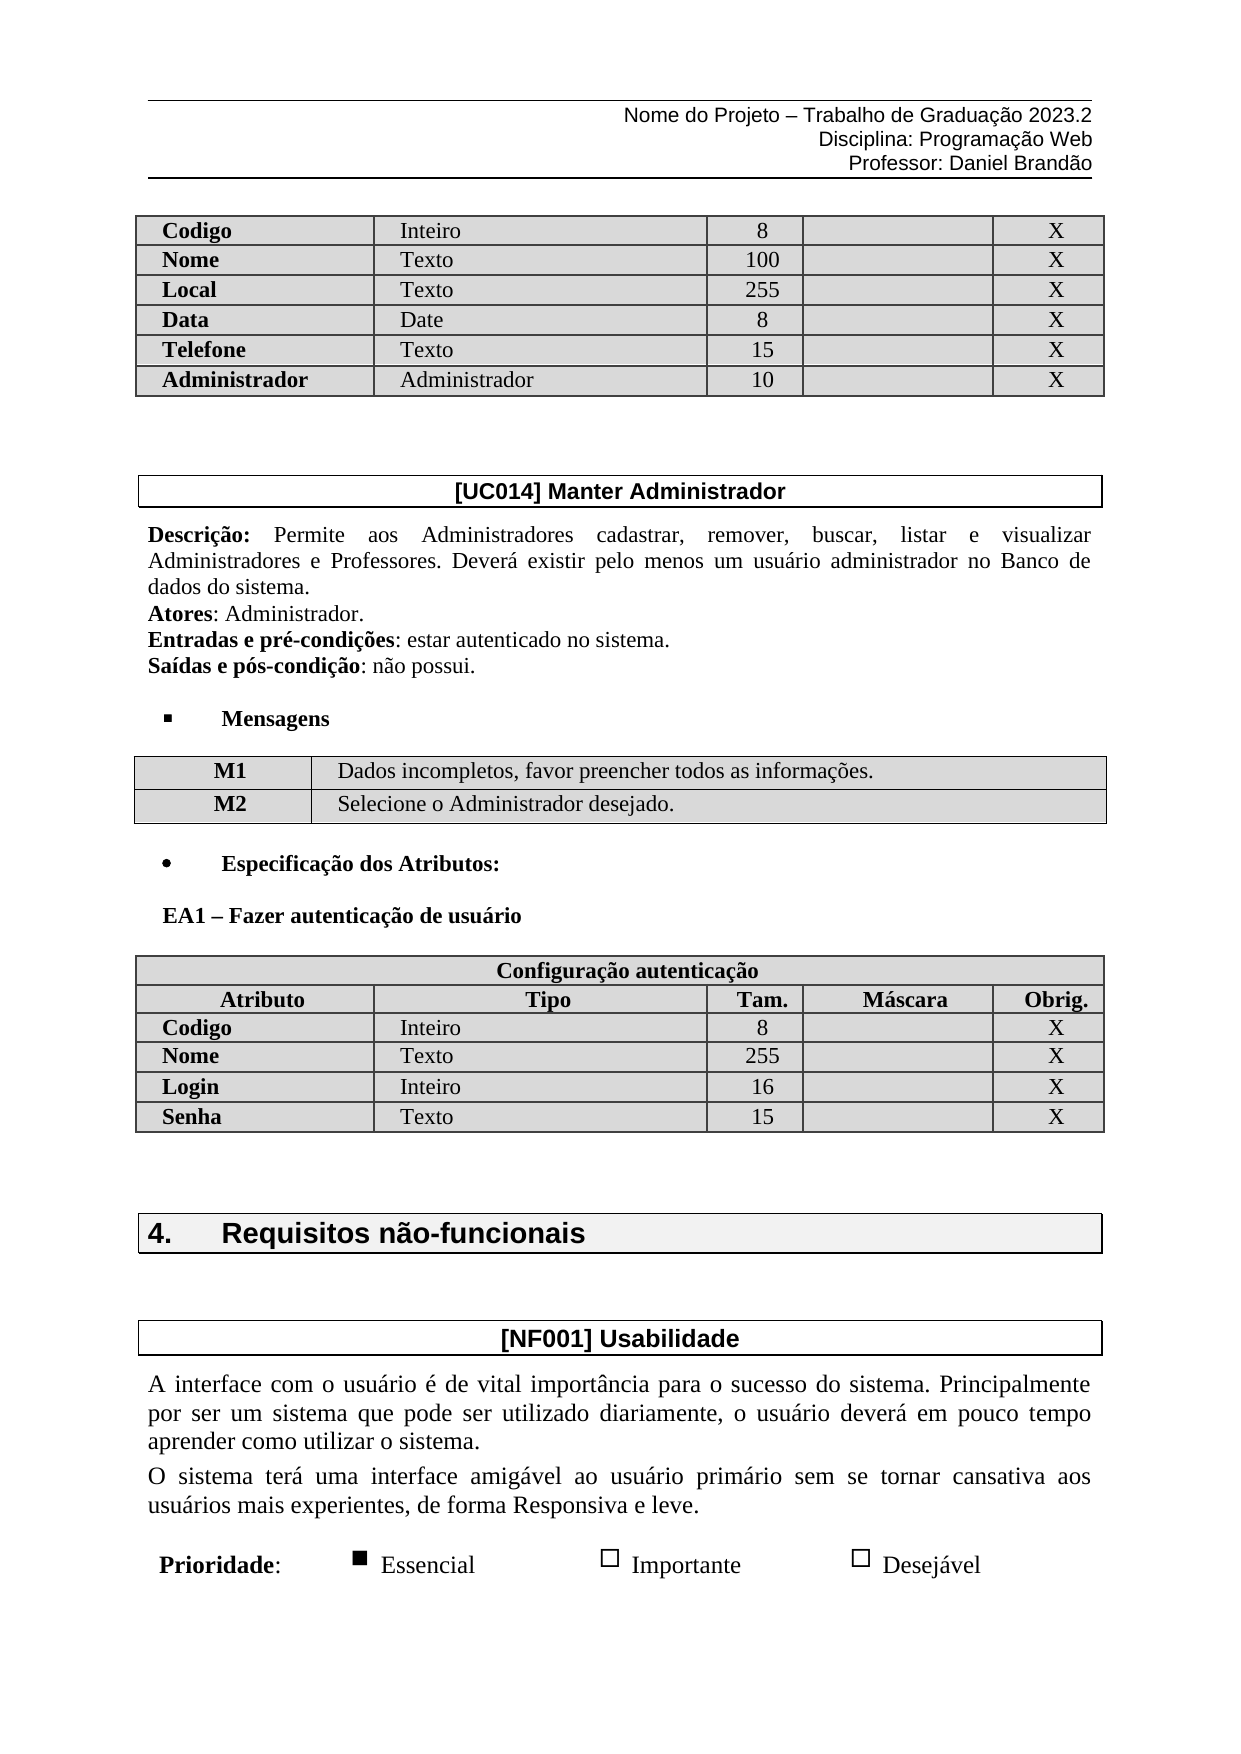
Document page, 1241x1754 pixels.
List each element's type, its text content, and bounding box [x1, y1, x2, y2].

table_cell Codigo [137, 217, 373, 244]
table_cell X [994, 1043, 1103, 1071]
text [NF001] Usabilidade [139, 1321, 1101, 1354]
table_cell 15 [708, 336, 802, 364]
table_cell [804, 1073, 992, 1101]
table_cell Nome [137, 246, 373, 274]
text Saídas e pós-condição: não possui. [148, 652, 1092, 679]
table_cell Tipo [375, 986, 706, 1012]
table_cell X [994, 246, 1103, 274]
table_cell Obrig. [994, 986, 1103, 1012]
table_cell X [994, 1014, 1103, 1041]
table_header [336, 1525, 381, 1604]
table_cell Texto [375, 1103, 706, 1131]
table_cell 8 [708, 306, 802, 334]
subtitle Requisitos não-funcionais [139, 1214, 1101, 1252]
table_cell [804, 1014, 992, 1041]
table_header Desejável [883, 1525, 1026, 1604]
table_cell 100 [708, 246, 802, 274]
table_header Prioridade: [148, 1525, 336, 1604]
table_cell 8 [708, 217, 802, 244]
table_cell Administrador [137, 367, 373, 395]
table_header [587, 1525, 631, 1604]
table_cell X [994, 1073, 1103, 1101]
table_header Dados incompletos, favor preencher todos as informações. [312, 757, 1106, 789]
text [UC014] Manter Administrador [139, 476, 1101, 506]
table_cell Máscara [804, 986, 992, 1012]
table_cell 15 [708, 1103, 802, 1131]
text Entradas e pré-condições: estar autenticado no sistema. [148, 626, 1092, 652]
table_cell [804, 217, 992, 244]
table_cell Date [375, 306, 706, 334]
table_cell Login [137, 1073, 373, 1101]
table_cell [804, 336, 992, 364]
list Mensagens [162, 705, 1092, 731]
table_cell Codigo [137, 1014, 373, 1041]
table_cell 16 [708, 1073, 802, 1101]
table_cell X [994, 306, 1103, 334]
table_cell Inteiro [375, 1073, 706, 1101]
table_cell Tam. [708, 986, 802, 1012]
table_header Importante [631, 1525, 838, 1604]
table_cell X [994, 276, 1103, 304]
table_cell [804, 246, 992, 274]
table_cell Telefone [137, 336, 373, 364]
table_cell [804, 276, 992, 304]
text A interface com o usuário é de vital importância para o sucesso do sistema. Principalmente por ser um sistema que pode ser utilizado diariamente, o usuário deverá em pouco tempo aprender como utilizar o sistema. [148, 1369, 1092, 1455]
table_cell Inteiro [375, 217, 706, 244]
table_cell Texto [375, 336, 706, 364]
table_cell Senha [137, 1103, 373, 1131]
list Especificação dos Atributos: [162, 850, 1078, 876]
table_cell Atributo [137, 986, 373, 1012]
table_header M1 [135, 757, 311, 789]
table_cell X [994, 367, 1103, 395]
table_cell Texto [375, 1043, 706, 1071]
table_cell X [994, 1103, 1103, 1131]
text O sistema terá uma interface amigável ao usuário primário sem se tornar cansativa aos usuários mais experientes, de forma Responsiva e leve. [148, 1461, 1092, 1519]
table_cell Texto [375, 246, 706, 274]
table_cell Nome [137, 1043, 373, 1071]
table_cell [804, 1043, 992, 1071]
table_cell Inteiro [375, 1014, 706, 1041]
table_cell X [994, 217, 1103, 244]
text EA1 – Fazer autenticação de usuário [162, 902, 1078, 929]
table_header [838, 1525, 882, 1604]
table_cell [804, 367, 992, 395]
table_cell Local [137, 276, 373, 304]
table_cell M2 [135, 790, 311, 822]
text Descrição: Permite aos Administradores cadastrar, remover, buscar, listar e visualizar Administradores e Professores. Deverá existir pelo menos um usuário administrador no Banco de dados do sistema. [148, 521, 1092, 600]
table_cell [804, 306, 992, 334]
table_cell 255 [708, 1043, 802, 1071]
table_cell Data [137, 306, 373, 334]
table_cell [804, 1103, 992, 1131]
table_cell Administrador [375, 367, 706, 395]
table_cell 8 [708, 1014, 802, 1041]
table_cell Texto [375, 276, 706, 304]
table_cell 255 [708, 276, 802, 304]
table_cell Selecione o Administrador desejado. [312, 790, 1106, 822]
table_cell X [994, 336, 1103, 364]
text Atores: Administrador. [148, 600, 1092, 626]
table_cell 10 [708, 367, 802, 395]
table_header Essencial [381, 1525, 587, 1604]
table_header Configuração autenticação [137, 957, 1103, 984]
